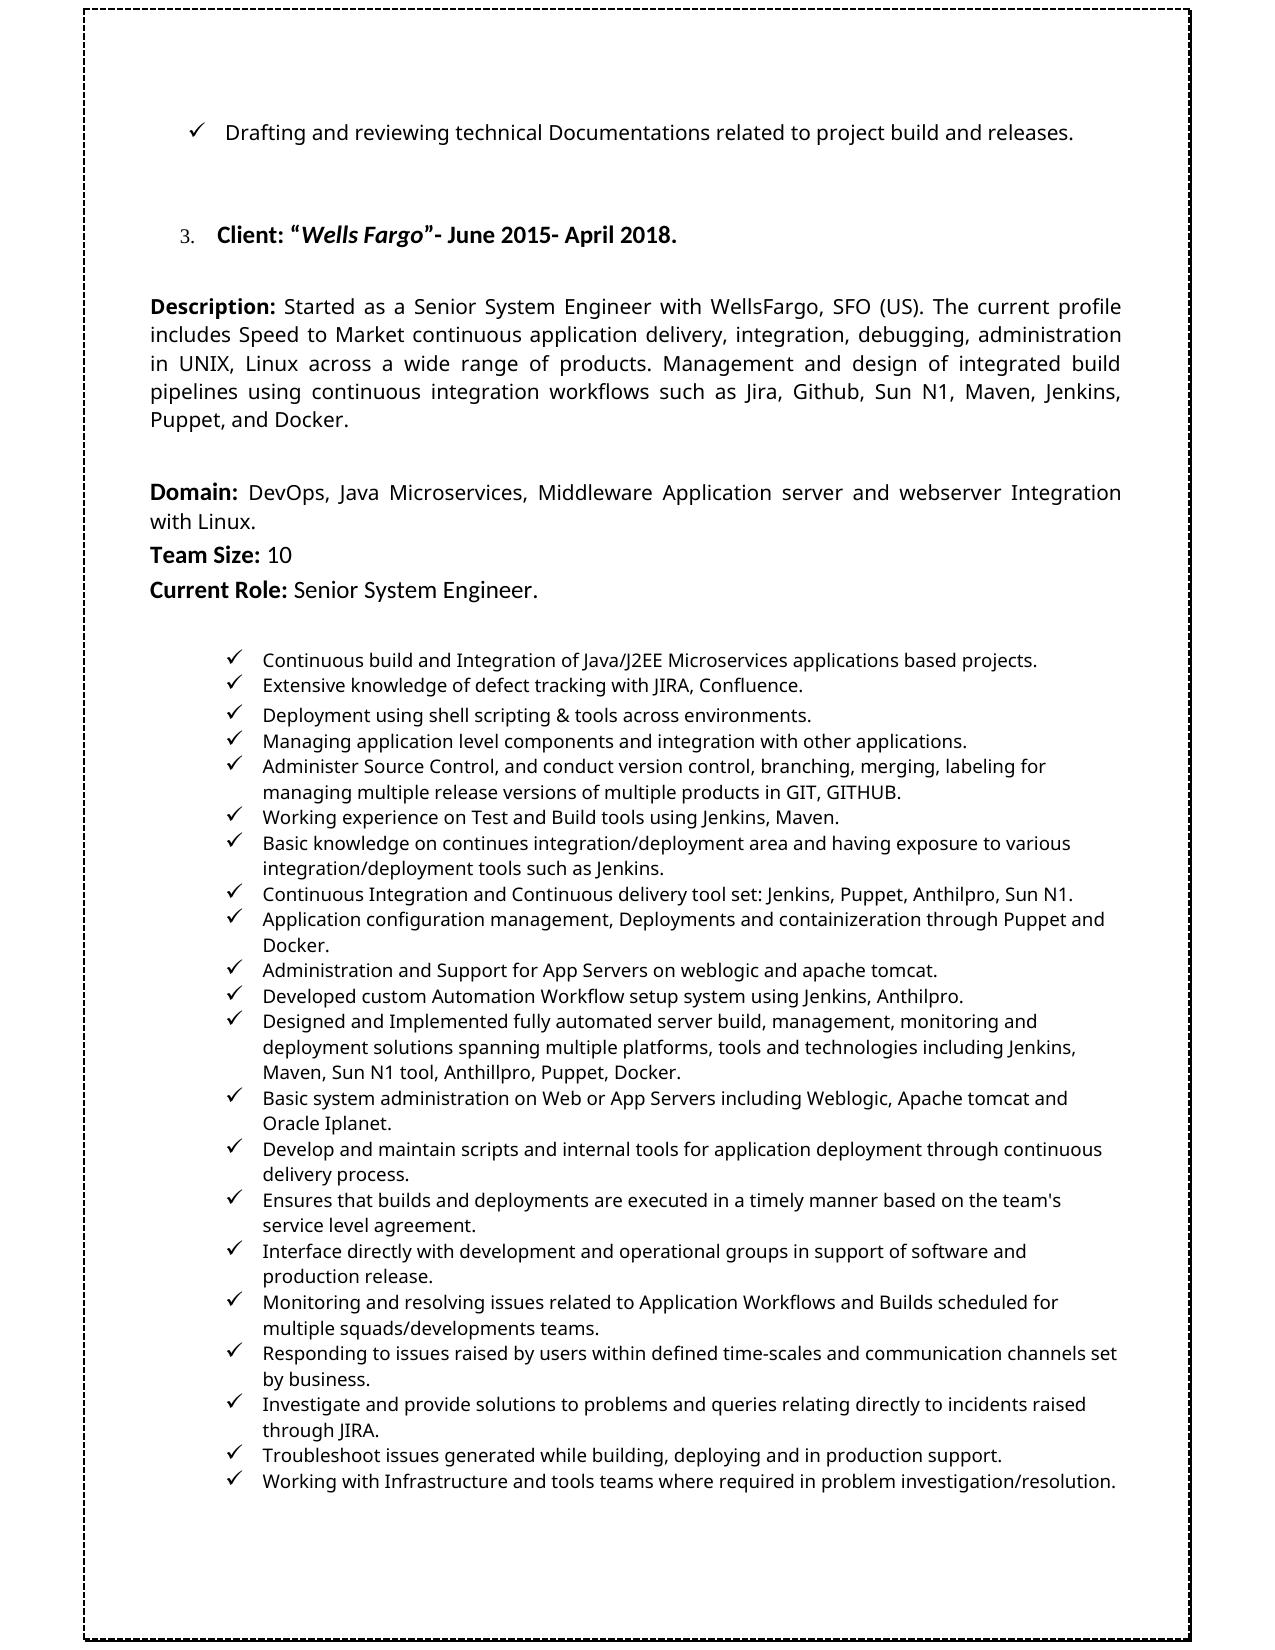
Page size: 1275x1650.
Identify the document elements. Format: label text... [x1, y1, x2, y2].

list Investigate and provide solutions to problems and queries relating directly to incidents raised through JIRA. [225, 1391, 1123, 1442]
list Continuous Integration and Continuous delivery tool set: Jenkins, Puppet, Anthilpro, Sun N1. [225, 881, 1123, 907]
list Continuous build and Integration of Java/J2EE Microservices applications based projects. [225, 647, 1123, 673]
text Team Size: 10 [150, 539, 1123, 570]
list Basic system administration on Web or App Servers including Weblogic, Apache tomcat and Oracle Iplanet. [225, 1085, 1123, 1136]
text Current Role: Senior System Engineer. [150, 574, 1123, 605]
list Client: “Wells Fargo”- June 2015- April 2018. [179, 219, 1123, 249]
list Deployment using shell scripting & tools across environments. [225, 702, 1123, 728]
list Monitoring and resolving issues related to Application Workflows and Builds scheduled for multiple squads/developments teams. [225, 1289, 1123, 1340]
list Troubleshoot issues generated while building, deploying and in production support. [225, 1442, 1123, 1468]
list Extensive knowledge of defect tracking with JIRA, Confluence. [225, 673, 1123, 698]
list Develop and maintain scripts and internal tools for application deployment through continuous delivery process. [225, 1136, 1123, 1187]
list Responding to issues raised by users within defined time-scales and communication channels set by business. [225, 1340, 1123, 1391]
list Working experience on Test and Build tools using Jenkins, Maven. [225, 804, 1123, 830]
list Interface directly with development and operational groups in support of software and production release. [225, 1238, 1123, 1289]
list Administration and Support for App Servers on weblogic and apache tomcat. [225, 958, 1123, 983]
list Managing application level components and integration with other applications. [225, 728, 1123, 753]
list Designed and Implemented fully automated server build, management, monitoring and deployment solutions spanning multiple platforms, tools and technologies including Jenkins, Maven, Sun N1 tool, Anthillpro, Puppet, Docker. [225, 1009, 1123, 1085]
list Drafting and reviewing technical Documentations related to project build and releases. [187, 118, 1123, 147]
list Ensures that builds and deployments are executed in a timely manner based on the team's service level agreement. [225, 1187, 1123, 1238]
text Description: Started as a Senior System Engineer with WellsFargo, SFO (US). The current profile includes Speed to Market continuous application delivery, integration, debugging, administration in UNIX, Linux across a wide range of products. Management and design of integrated build pipelines using continuous integration workflows such as Jira, Github, Sun N1, Maven, Jenkins, Puppet, and Docker. [150, 292, 1123, 434]
list Administer Source Control, and conduct version control, branching, merging, labeling for managing multiple release versions of multiple products in GIT, GITHUB. [225, 753, 1123, 804]
text Domain: DevOps, Java Microservices, Middleware Application server and webserver Integration with Linux. [150, 476, 1123, 535]
list Working with Infrastructure and tools teams where required in problem investigation/resolution. [225, 1468, 1123, 1493]
list Basic knowledge on continues integration/deployment area and having exposure to various integration/deployment tools such as Jenkins. [225, 830, 1123, 881]
list Developed custom Automation Workflow setup system using Jenkins, Anthilpro. [225, 983, 1123, 1009]
list Application configuration management, Deployments and containizeration through Puppet and Docker. [225, 907, 1123, 958]
